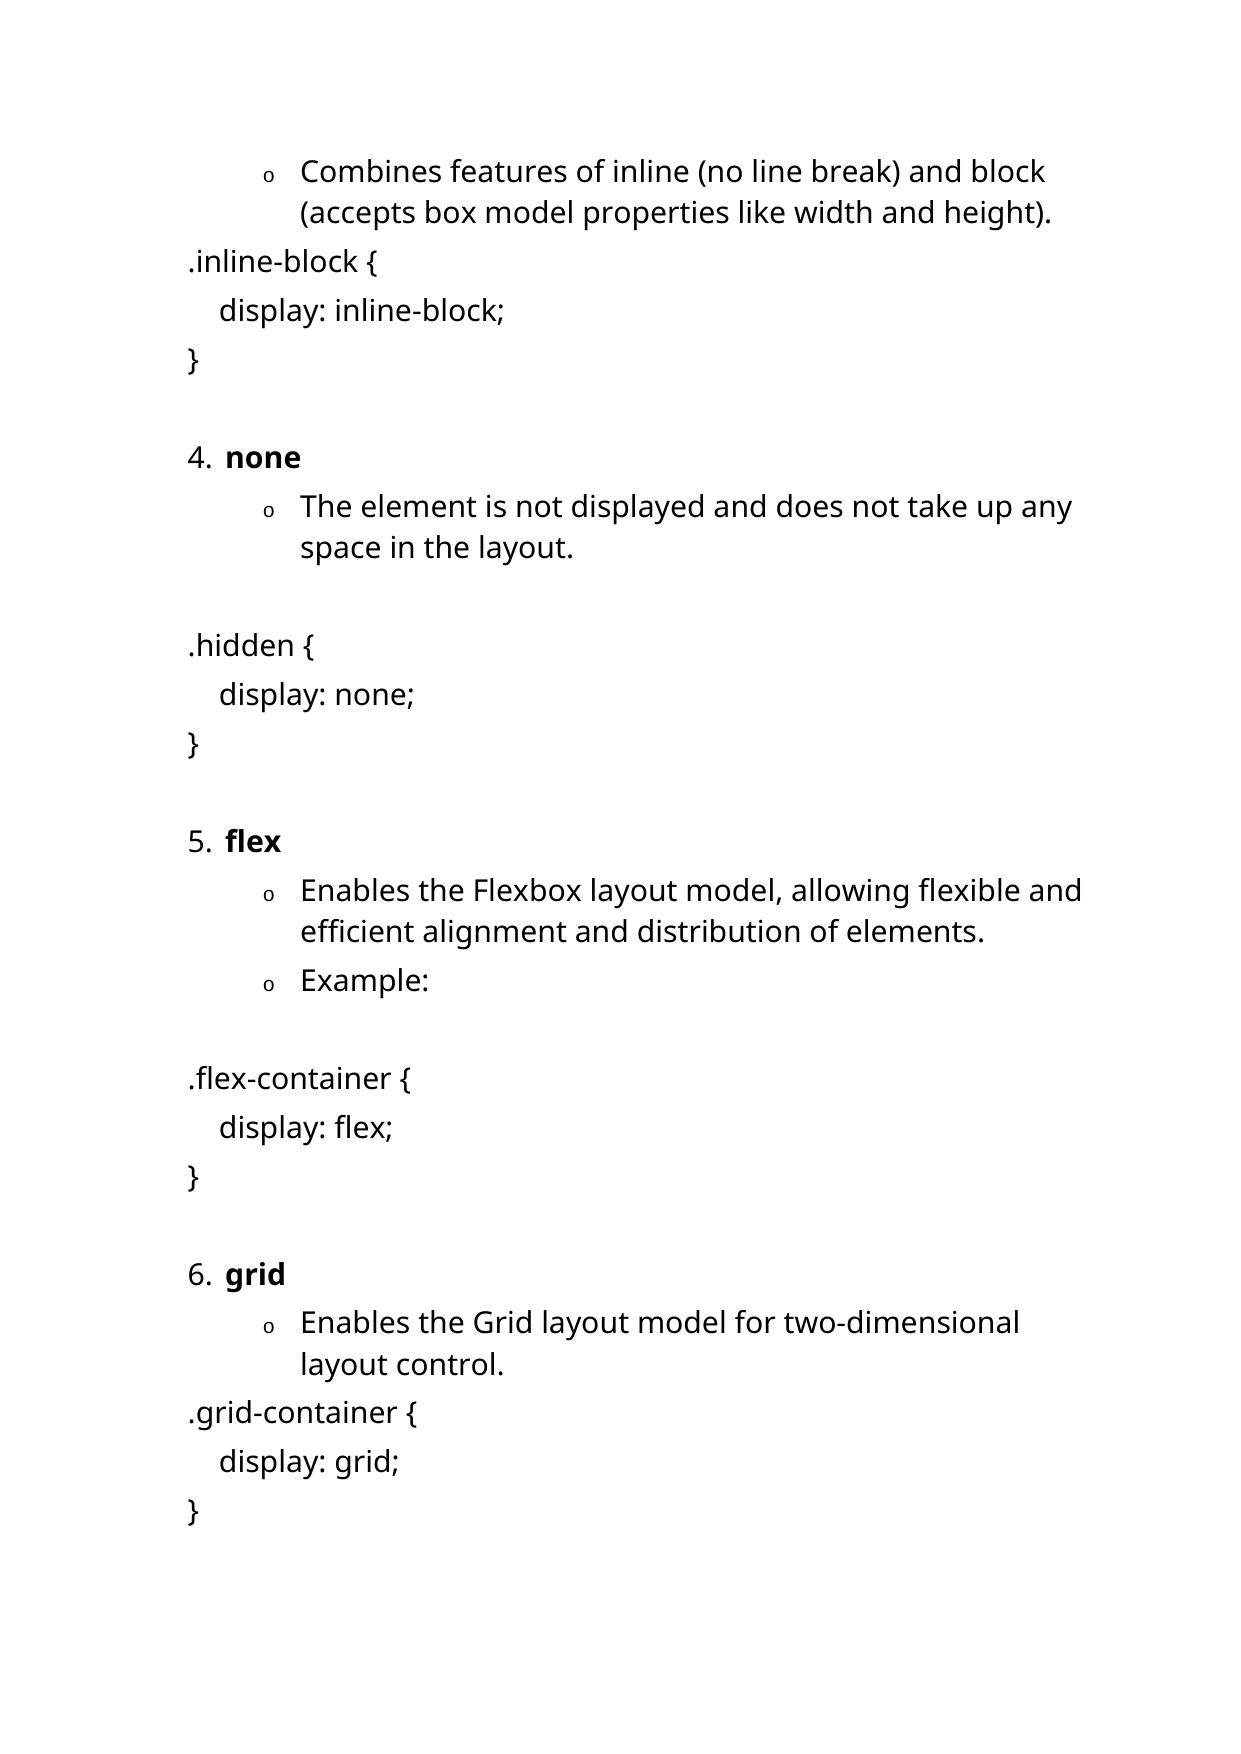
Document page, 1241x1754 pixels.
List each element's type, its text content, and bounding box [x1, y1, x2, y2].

list Example: [262, 959, 1090, 1000]
text .hidden { [187, 624, 1090, 665]
list Enables the Flexbox layout model, allowing flexible and efficient alignment and distribution of elements. [262, 869, 1090, 951]
text } [187, 1155, 1090, 1196]
text .inline-block { [187, 240, 1090, 281]
list flex [187, 820, 1090, 861]
list The element is not displayed and does not take up any space in the layout. [262, 485, 1090, 567]
list Combines features of inline (no line break) and block (accepts box model properties like width and height). [262, 150, 1090, 232]
text display: flex; [187, 1106, 1090, 1147]
text display: none; [187, 673, 1090, 714]
text .grid-container { [187, 1392, 1090, 1433]
list Enables the Grid layout model for two-dimensional layout control. [262, 1302, 1090, 1384]
text .flex-container { [187, 1057, 1090, 1098]
text } [187, 722, 1090, 763]
list grid [187, 1253, 1090, 1294]
list none [187, 436, 1090, 477]
text display: grid; [187, 1441, 1090, 1482]
text display: inline-block; [187, 289, 1090, 330]
text } [187, 1489, 1090, 1531]
text } [187, 338, 1090, 379]
